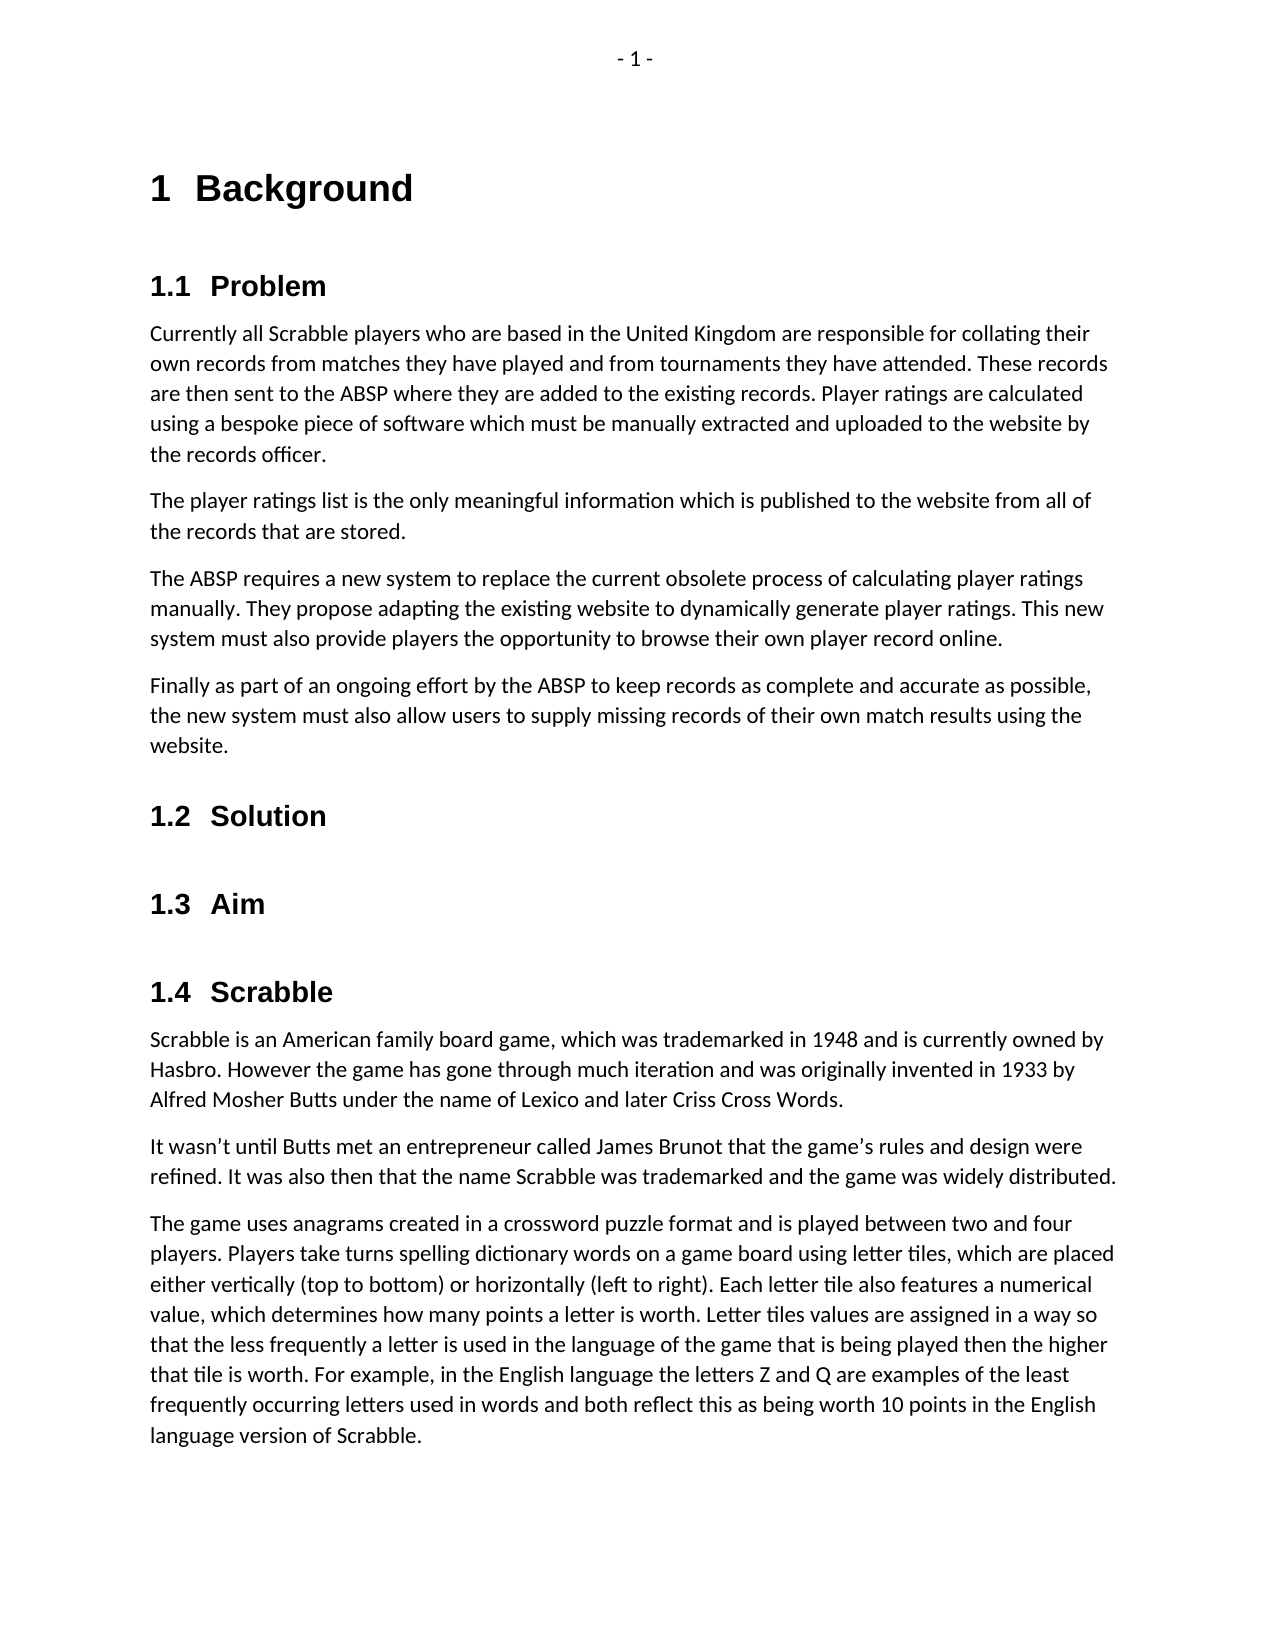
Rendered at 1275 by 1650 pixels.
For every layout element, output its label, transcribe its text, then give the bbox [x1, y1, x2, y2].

subtitle Aim [150, 887, 1125, 920]
text The ABSP requires a new system to replace the current obsolete process of calculating player ratings manually. They propose adapting the existing website to dynamically generate player ratings. This new system must also provide players the opportunity to browse their own player record online. [150, 564, 1125, 652]
text Scrabble is an American family board game, which was trademarked in 1948 and is currently owned by Hasbro. However the game has gone through much iteration and was originally invented in 1933 by Alfred Mosher Butts under the name of Lexico and later Criss Cross Words. [150, 1025, 1125, 1113]
subtitle Scrabble [150, 975, 1125, 1008]
subtitle Background [150, 166, 1125, 209]
subtitle Problem [150, 268, 1125, 302]
text It wasn’t until Butts met an entrepreneur called James Brunot that the game’s rules and design were refined. It was also then that the name Scrabble was trademarked and the game was widely distributed. [150, 1132, 1125, 1191]
text The game uses anagrams created in a crossword puzzle format and is played between two and four players. Players take turns spelling dictionary words on a game board using letter tiles, which are placed either vertically (top to bottom) or horizontally (left to right). Each letter tile also features a numerical value, which determines how many points a letter is worth. Letter tiles values are assigned in a way so that the less frequently a letter is used in the language of the game that is being played then the higher that tile is worth. For example, in the English language the letters Z and Q are examples of the least frequently occurring letters used in words and both reflect this as being worth 10 points in the English language version of Scrabble. [150, 1209, 1125, 1449]
text Finally as part of an ongoing effort by the ABSP to keep records as complete and accurate as possible, the new system must also allow users to supply missing records of their own match results using the website. [150, 671, 1125, 759]
text The player ratings list is the only meaningful information which is published to the website from all of the records that are stored. [150, 487, 1125, 545]
subtitle Solution [150, 799, 1125, 833]
text Currently all Scrabble players who are based in the United Kingdom are responsible for collating their own records from matches they have played and from tournaments they have attended. These records are then sent to the ABSP where they are added to the existing records. Player ratings are calculated using a bespoke piece of software which must be manually extracted and uploaded to the website by the records officer. [150, 319, 1125, 468]
